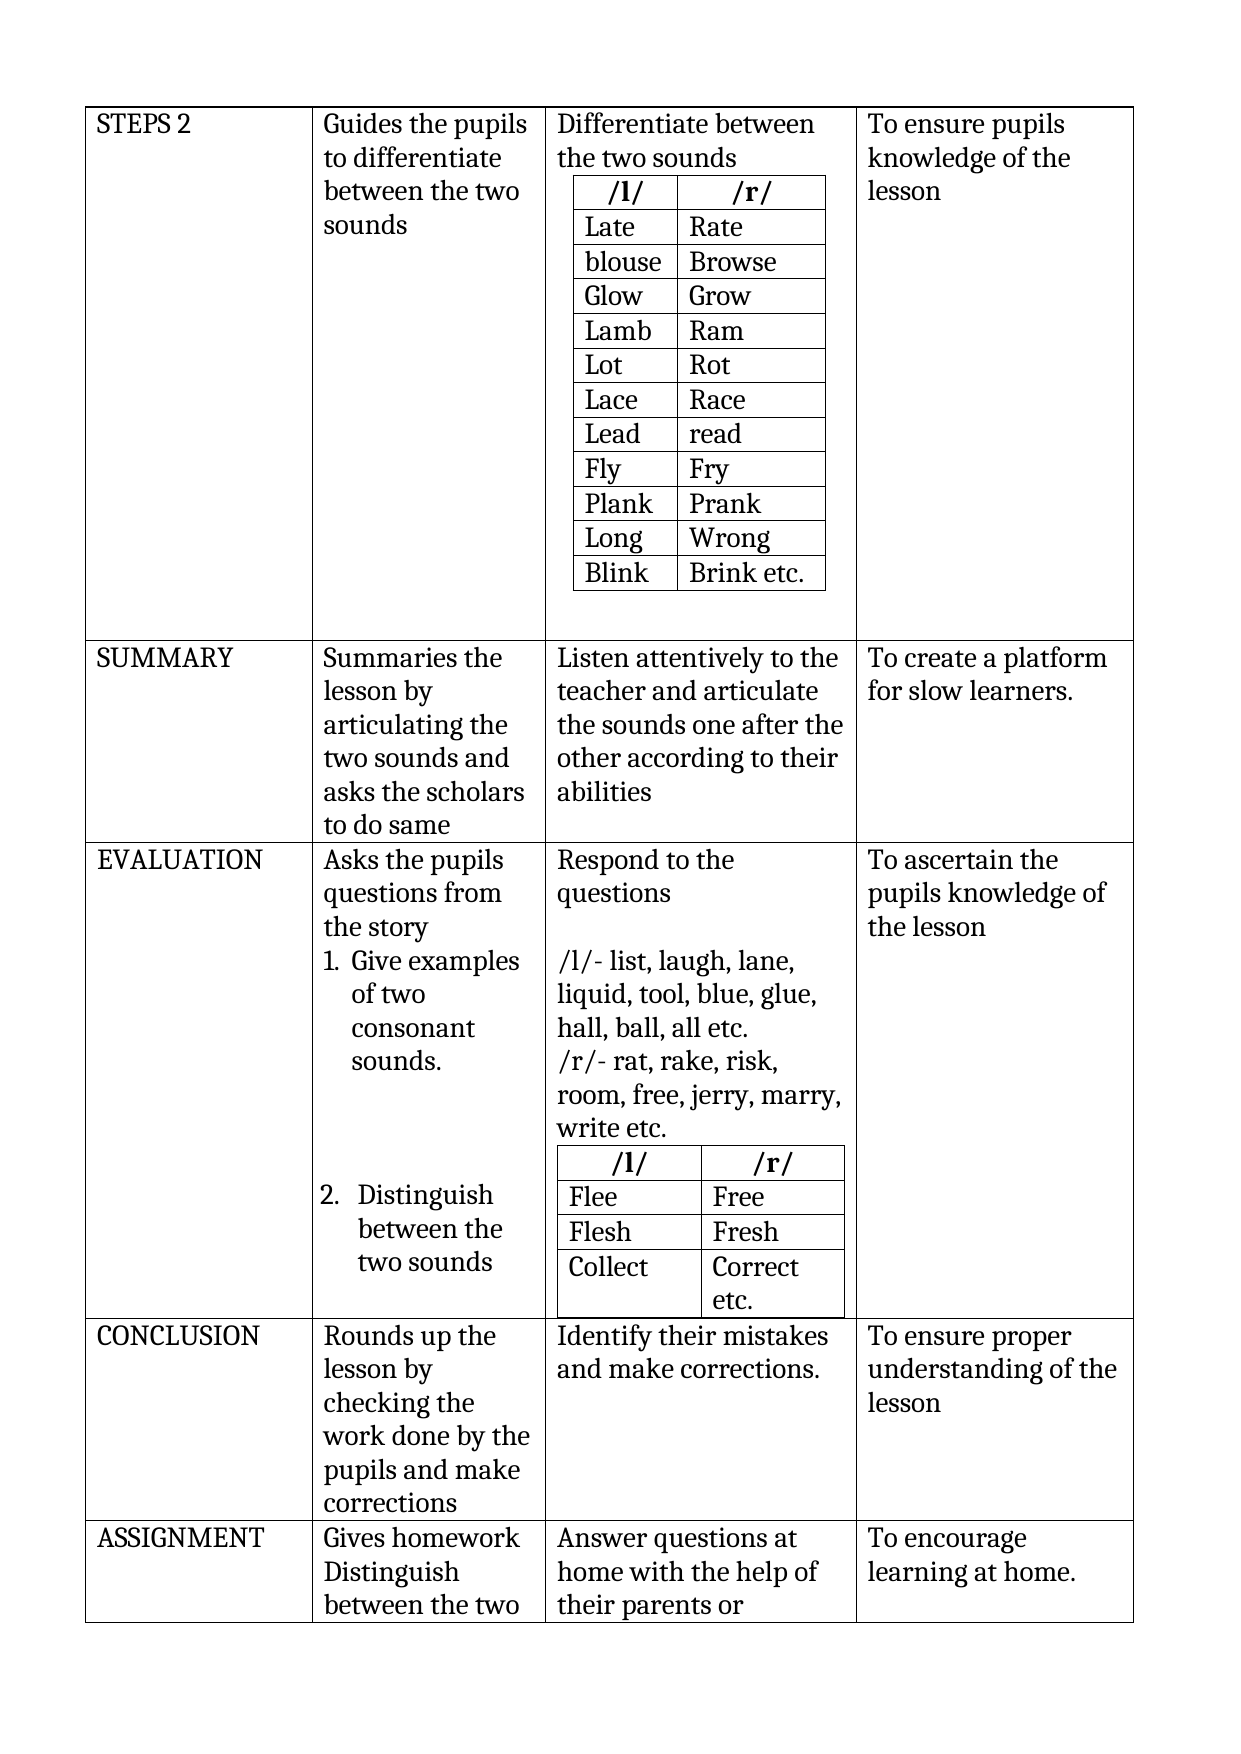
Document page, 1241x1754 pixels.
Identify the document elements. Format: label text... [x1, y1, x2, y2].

table_cell To ensure proper understanding of the lesson [857, 1319, 1133, 1520]
table_cell Guides the pupils to differentiate between the two sounds [313, 108, 545, 640]
table_cell Respond to the questions /l/- list, laugh, lane, liquid, tool, blue, glue, hall, ball, all etc. /r/- rat, rake, risk, room, free, jerry, marry, write etc. [546, 843, 856, 1318]
table_cell Rounds up the lesson by checking the work done by the pupils and make corrections [313, 1319, 545, 1520]
table_cell Differentiate between the two sounds [546, 108, 856, 640]
table_cell Listen attentively to the teacher and articulate the sounds one after the other according to their abilities [546, 641, 856, 842]
table_cell Identify their mistakes and make corrections. [546, 1319, 856, 1520]
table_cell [857, 1521, 1133, 1622]
table_cell STEPS 2 [86, 108, 312, 640]
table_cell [313, 1521, 545, 1622]
table_cell To ascertain the pupils knowledge of the lesson [857, 843, 1133, 1318]
table_cell ASSIGNMENT [86, 1521, 312, 1622]
table_cell To create a platform for slow learners. [857, 641, 1133, 842]
table_cell To ensure pupils knowledge of the lesson [857, 108, 1133, 640]
table_cell Summaries the lesson by articulating the two sounds and asks the scholars to do same [313, 641, 545, 842]
table_cell CONCLUSION [86, 1319, 312, 1520]
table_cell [546, 1521, 856, 1622]
table_cell Asks the pupils questions from the story Give examples of two consonant sounds. Distinguish between the two sounds [313, 843, 545, 1318]
table_cell SUMMARY [86, 641, 312, 842]
table_cell EVALUATION [86, 843, 312, 1318]
